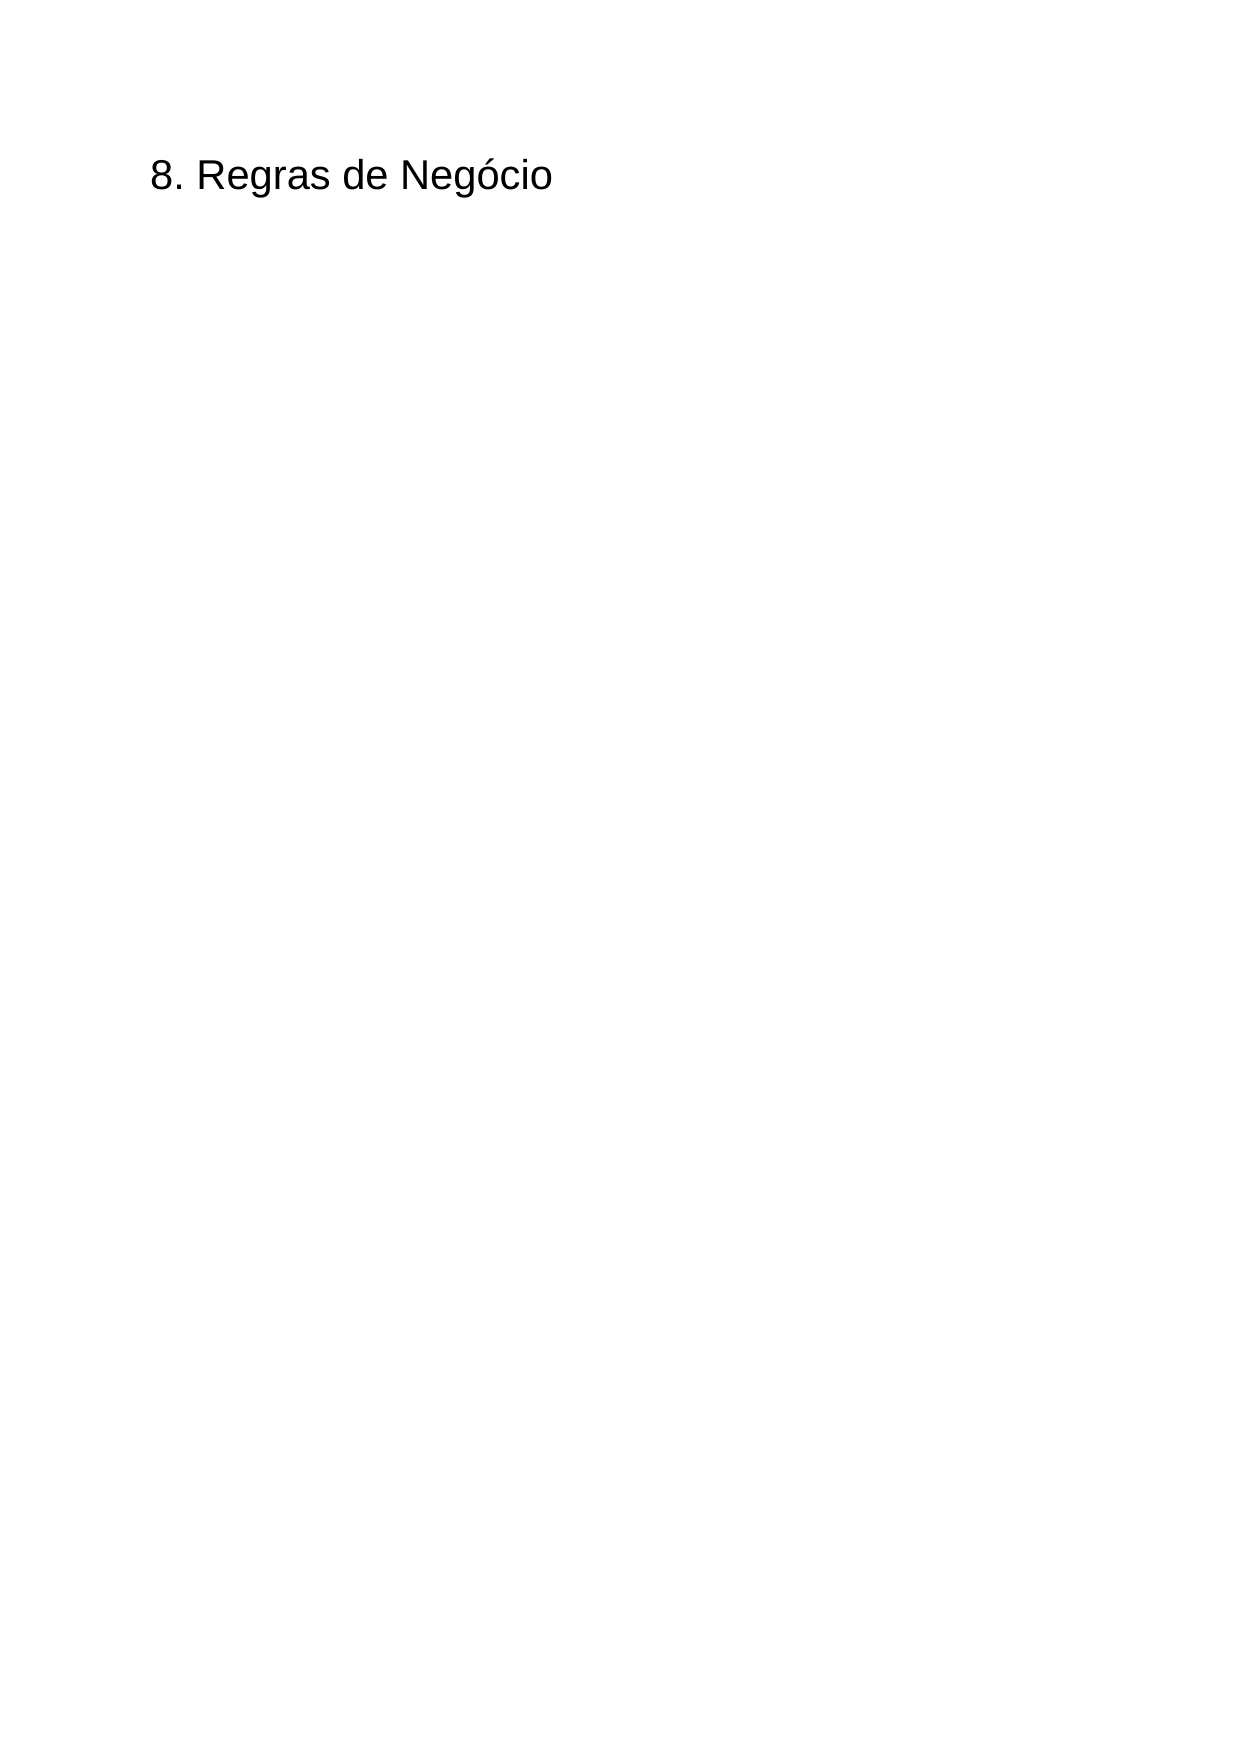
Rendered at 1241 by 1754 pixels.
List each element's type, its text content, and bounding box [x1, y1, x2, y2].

text 8. Regras de Negócio [150, 150, 1090, 198]
